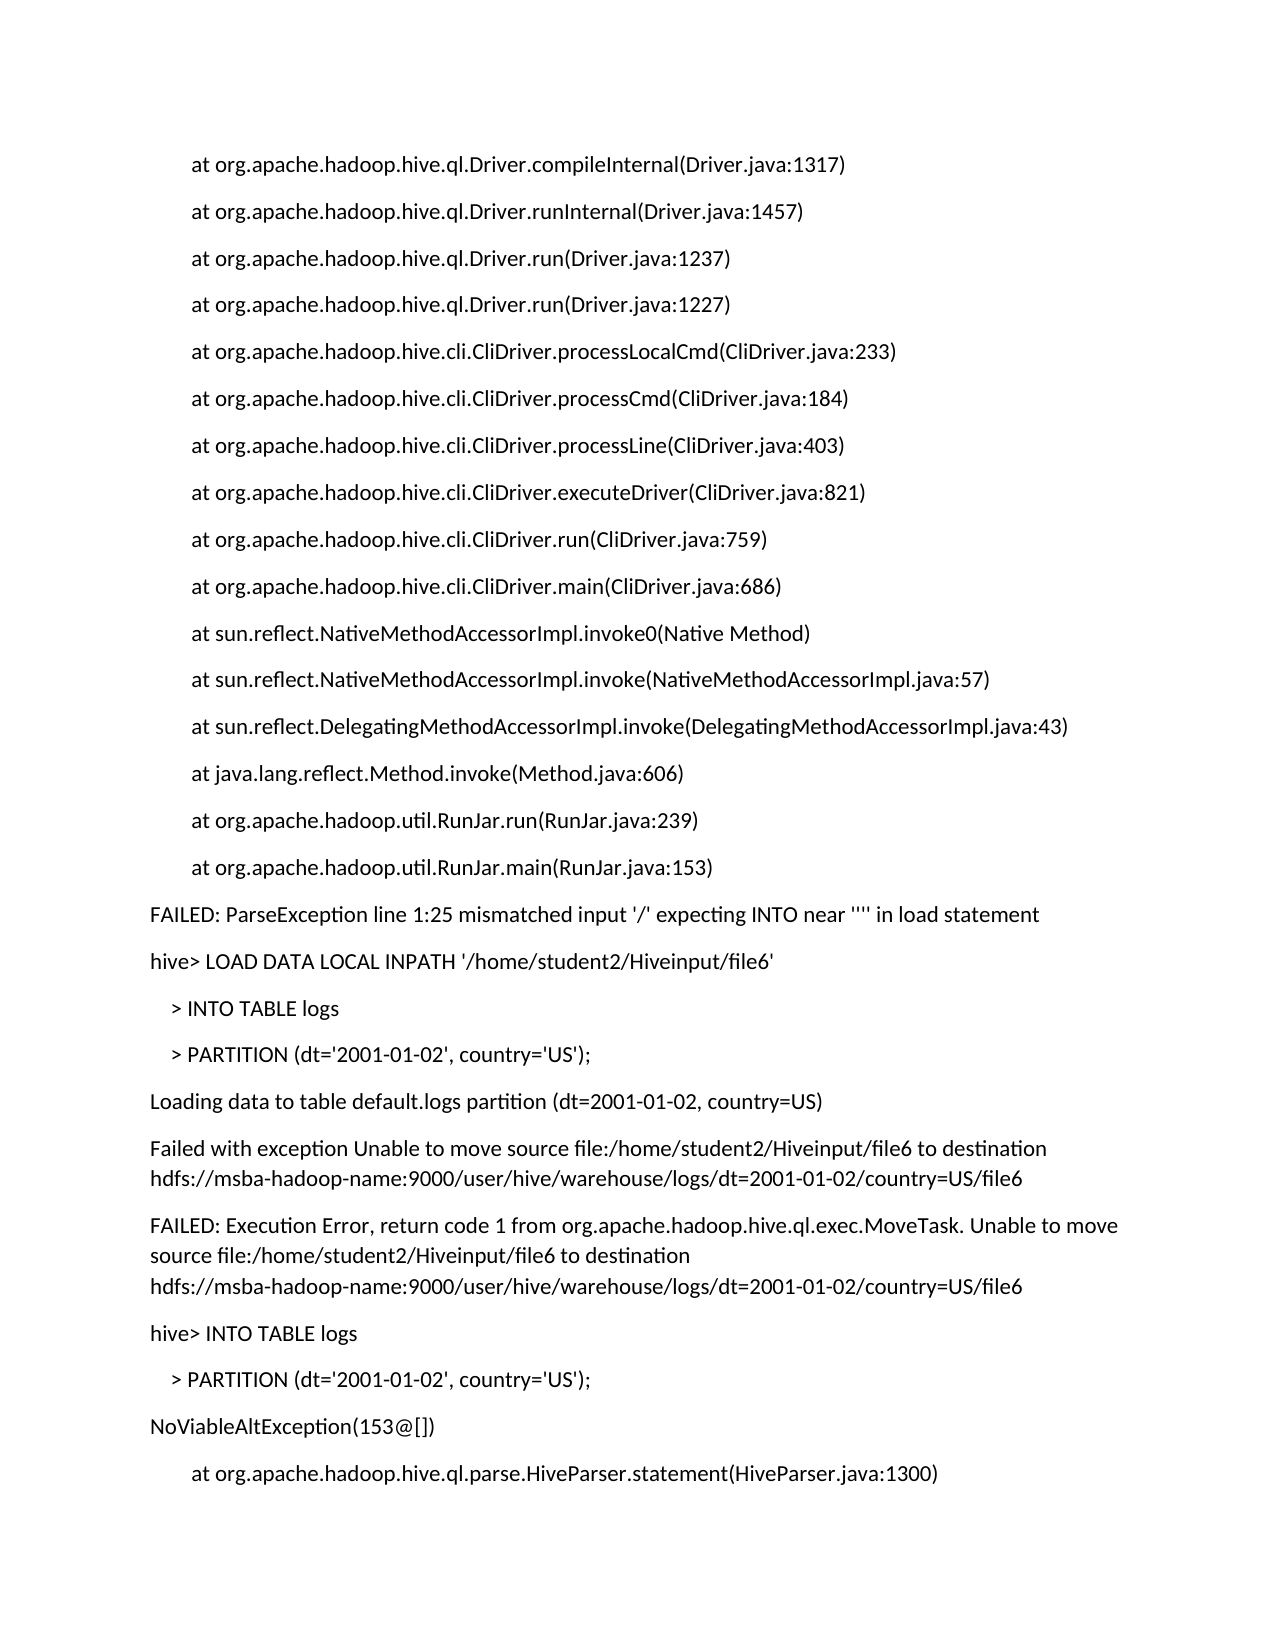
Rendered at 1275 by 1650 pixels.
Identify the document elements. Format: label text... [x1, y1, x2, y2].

text FAILED: Execution Error, return code 1 from org.apache.hadoop.hive.ql.exec.MoveTask. Unable to move source file:/home/student2/Hiveinput/file6 to destination hdfs://msba-hadoop-name:9000/user/hive/warehouse/logs/dt=2001-01-02/country=US/file6 [150, 1211, 1125, 1300]
text at org.apache.hadoop.hive.cli.CliDriver.main(CliDriver.java:686) [150, 572, 1125, 600]
text at org.apache.hadoop.hive.ql.Driver.compileInternal(Driver.java:1317) [150, 150, 1125, 178]
text NoViableAltException(153@[]) [150, 1412, 1125, 1441]
text at org.apache.hadoop.hive.cli.CliDriver.processLine(CliDriver.java:403) [150, 431, 1125, 459]
text at org.apache.hadoop.hive.ql.Driver.runInternal(Driver.java:1457) [150, 197, 1125, 225]
text at java.lang.reflect.Method.invoke(Method.java:606) [150, 759, 1125, 787]
text > PARTITION (dt='2001-01-02', country='US'); [150, 1366, 1125, 1394]
text hive> INTO TABLE logs [150, 1319, 1125, 1347]
text at sun.reflect.DelegatingMethodAccessorImpl.invoke(DelegatingMethodAccessorImpl.java:43) [150, 712, 1125, 741]
text at org.apache.hadoop.hive.cli.CliDriver.run(CliDriver.java:759) [150, 525, 1125, 553]
text at org.apache.hadoop.hive.cli.CliDriver.processLocalCmd(CliDriver.java:233) [150, 337, 1125, 366]
text hive> LOAD DATA LOCAL INPATH '/home/student2/Hiveinput/file6' [150, 947, 1125, 975]
text FAILED: ParseException line 1:25 mismatched input '/' expecting INTO near '''' in load statement [150, 900, 1125, 928]
text at sun.reflect.NativeMethodAccessorImpl.invoke(NativeMethodAccessorImpl.java:57) [150, 666, 1125, 694]
text at org.apache.hadoop.hive.ql.Driver.run(Driver.java:1227) [150, 291, 1125, 319]
text Failed with exception Unable to move source file:/home/student2/Hiveinput/file6 to destination hdfs://msba-hadoop-name:9000/user/hive/warehouse/logs/dt=2001-01-02/country=US/file6 [150, 1134, 1125, 1193]
text at org.apache.hadoop.hive.cli.CliDriver.executeDriver(CliDriver.java:821) [150, 478, 1125, 506]
text at org.apache.hadoop.hive.cli.CliDriver.processCmd(CliDriver.java:184) [150, 384, 1125, 412]
text at org.apache.hadoop.hive.ql.Driver.run(Driver.java:1237) [150, 244, 1125, 272]
text at org.apache.hadoop.util.RunJar.run(RunJar.java:239) [150, 806, 1125, 834]
text Loading data to table default.logs partition (dt=2001-01-02, country=US) [150, 1087, 1125, 1116]
text at org.apache.hadoop.util.RunJar.main(RunJar.java:153) [150, 853, 1125, 881]
text at org.apache.hadoop.hive.ql.parse.HiveParser.statement(HiveParser.java:1300) [150, 1459, 1125, 1487]
text at sun.reflect.NativeMethodAccessorImpl.invoke0(Native Method) [150, 619, 1125, 647]
text > INTO TABLE logs [150, 994, 1125, 1022]
text > PARTITION (dt='2001-01-02', country='US'); [150, 1041, 1125, 1069]
